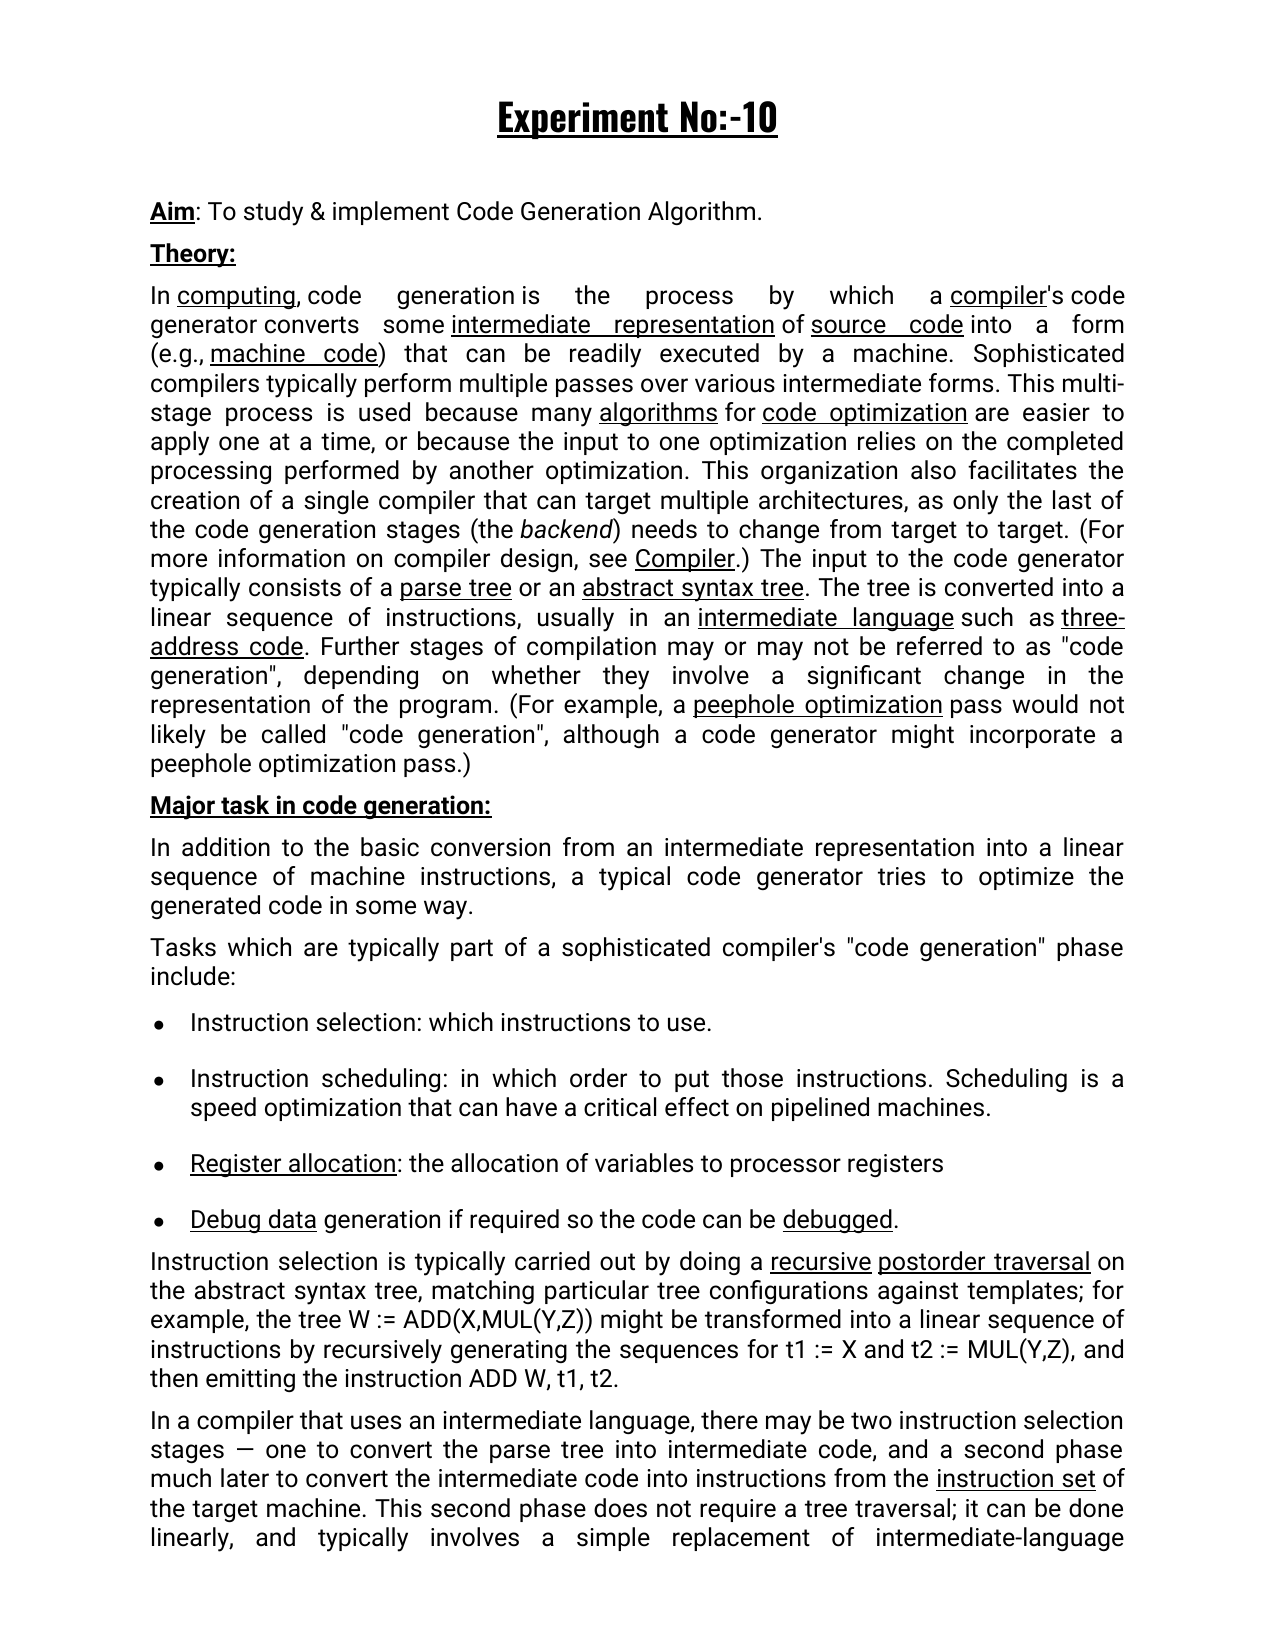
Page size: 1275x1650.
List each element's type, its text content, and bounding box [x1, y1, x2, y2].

text Tasks which are typically part of a sophisticated compiler's "code generation" phase include: [150, 933, 1125, 992]
text Major task in code generation: [150, 791, 1125, 820]
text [150, 1406, 1125, 1552]
text In computing, code generation is the process by which a compiler's code generator converts some intermediate representation of source code into a form (e.g., machine code) that can be readily executed by a machine. Sophisticated compilers typically perform multiple passes over various intermediate forms. This multi-stage process is used because many algorithms for code optimization are easier to apply one at a time, or because the input to one optimization relies on the completed processing performed by another optimization. This organization also facilitates the creation of a single compiler that can target multiple architectures, as only the last of the code generation stages (the backend) needs to change from target to target. (For more information on compiler design, see Compiler.) The input to the code generator typically consists of a parse tree or an abstract syntax tree. The tree is converted into a linear sequence of instructions, usually in an intermediate language such as three-address code. Further stages of compilation may or may not be referred to as "code generation", depending on whether they involve a significant change in the representation of the program. (For example, a peephole optimization pass would not likely be called "code generation", although a code generator might incorporate a peephole optimization pass.) [150, 281, 1125, 778]
text In addition to the basic conversion from an intermediate representation into a linear sequence of machine instructions, a typical code generator tries to optimize the generated code in some way. [150, 833, 1125, 921]
text Instruction selection is typically carried out by doing a recursive postorder traversal on the abstract syntax tree, matching particular tree configurations against templates; for example, the tree W := ADD(X,MUL(Y,Z)) might be transformed into a linear sequence of instructions by recursively generating the sequences for t1 := X and t2 := MUL(Y,Z), and then emitting the instruction ADD W, t1, t2. [150, 1247, 1125, 1393]
list Instruction scheduling: in which order to put those instructions. Scheduling is a speed optimization that can have a critical effect on pipelined machines. [152, 1064, 1125, 1123]
text Experiment No:-10 [150, 87, 1125, 143]
list Instruction selection: which instructions to use. [152, 1008, 1125, 1038]
text Aim: To study & implement Code Generation Algorithm. [150, 197, 1125, 227]
list Register allocation: the allocation of variables to processor registers [152, 1149, 1125, 1179]
list Debug data generation if required so the code can be debugged. [152, 1205, 1125, 1235]
text Theory: [150, 239, 1125, 268]
